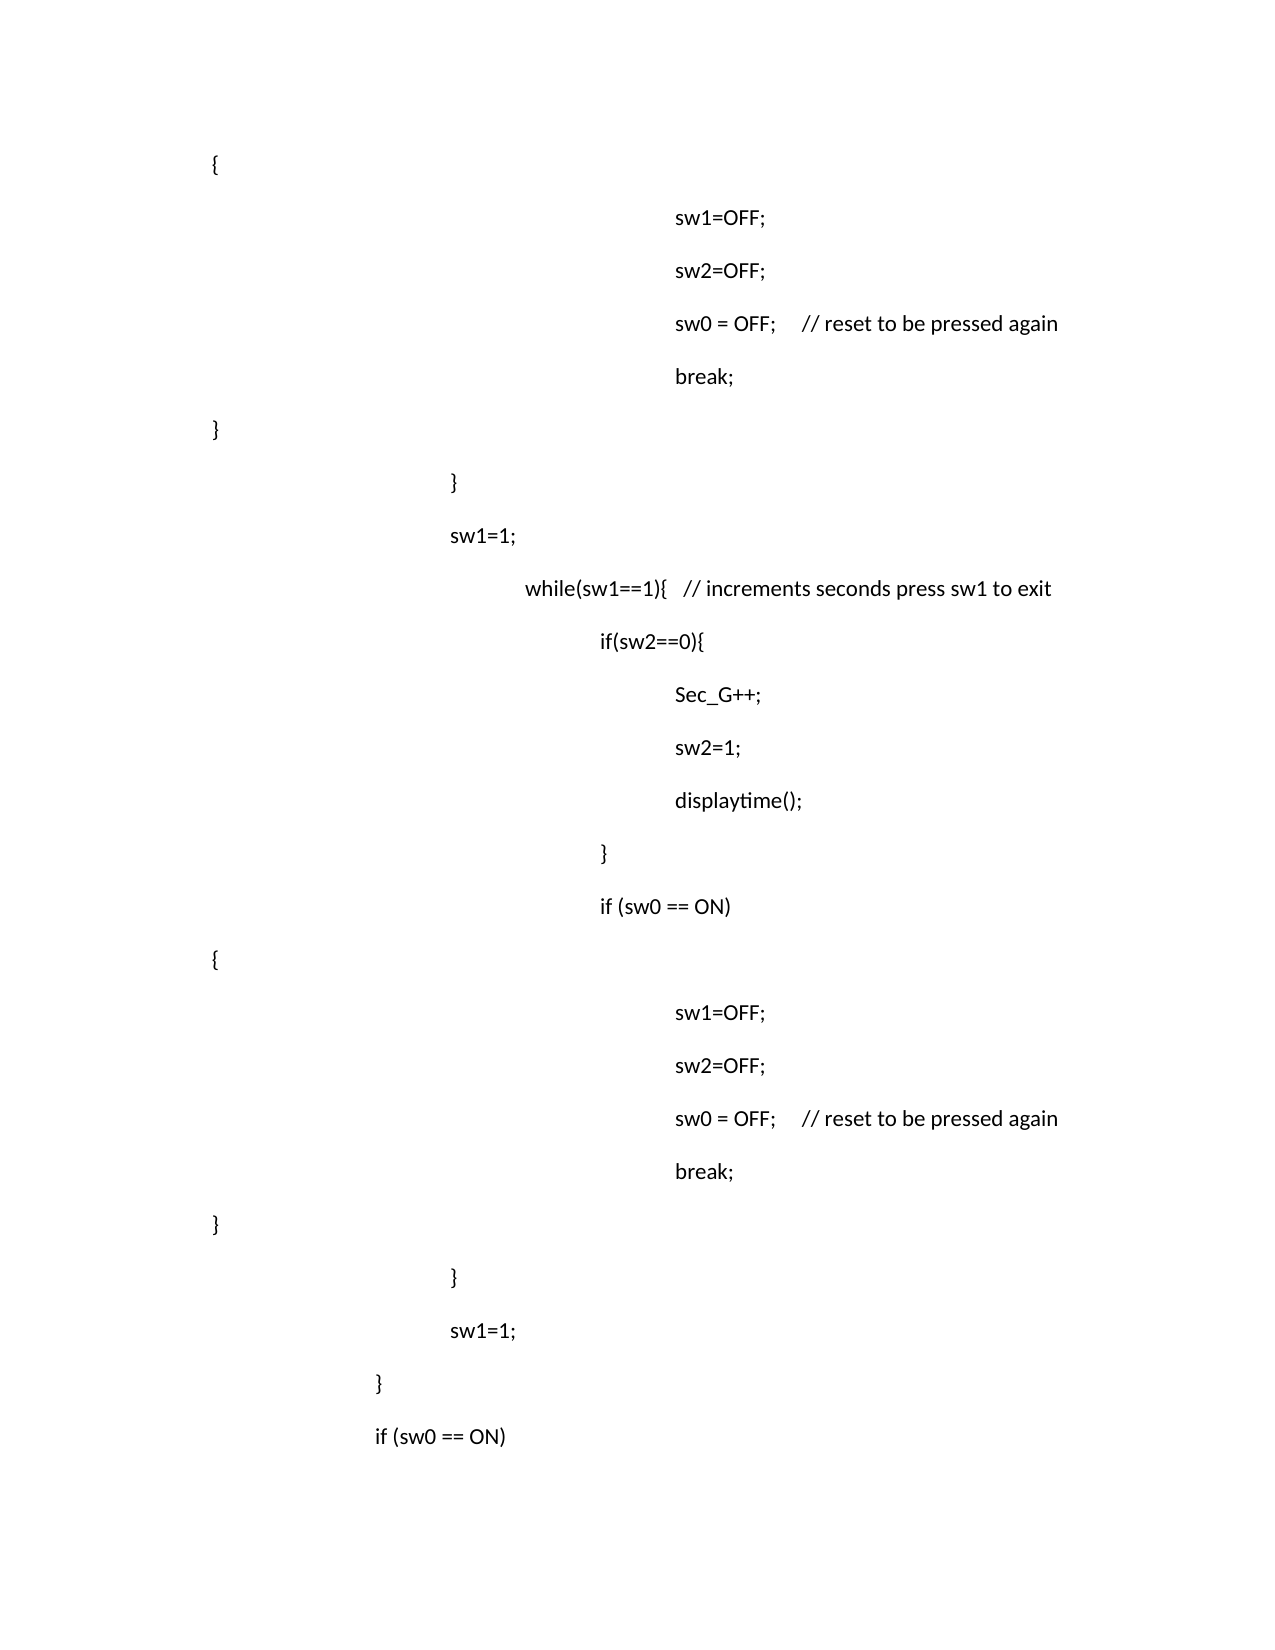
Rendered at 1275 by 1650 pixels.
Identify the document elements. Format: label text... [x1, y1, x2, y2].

text } [150, 1263, 1125, 1291]
text break; [150, 1157, 1125, 1185]
text break; [150, 362, 1125, 390]
text sw1=1; [150, 521, 1125, 549]
text displaytime(); [150, 786, 1125, 814]
text } [150, 468, 1125, 496]
text { [150, 945, 1125, 973]
text sw1=OFF; [150, 998, 1125, 1026]
text sw2=OFF; [150, 256, 1125, 284]
text } [150, 1369, 1125, 1397]
text while(sw1==1){ // increments seconds press sw1 to exit [150, 574, 1125, 602]
text sw0 = OFF; // reset to be pressed again [150, 309, 1125, 337]
text if(sw2==0){ [150, 627, 1125, 655]
text } [150, 1210, 1125, 1238]
text Sec_G++; [150, 680, 1125, 708]
text if (sw0 == ON) [150, 892, 1125, 920]
text if (sw0 == ON) [150, 1422, 1125, 1451]
text sw0 = OFF; // reset to be pressed again [150, 1104, 1125, 1132]
text sw1=1; [150, 1316, 1125, 1344]
text } [150, 839, 1125, 867]
text sw2=OFF; [150, 1051, 1125, 1079]
text } [150, 415, 1125, 443]
text sw1=OFF; [150, 203, 1125, 231]
text { [150, 150, 1125, 178]
text sw2=1; [150, 733, 1125, 761]
